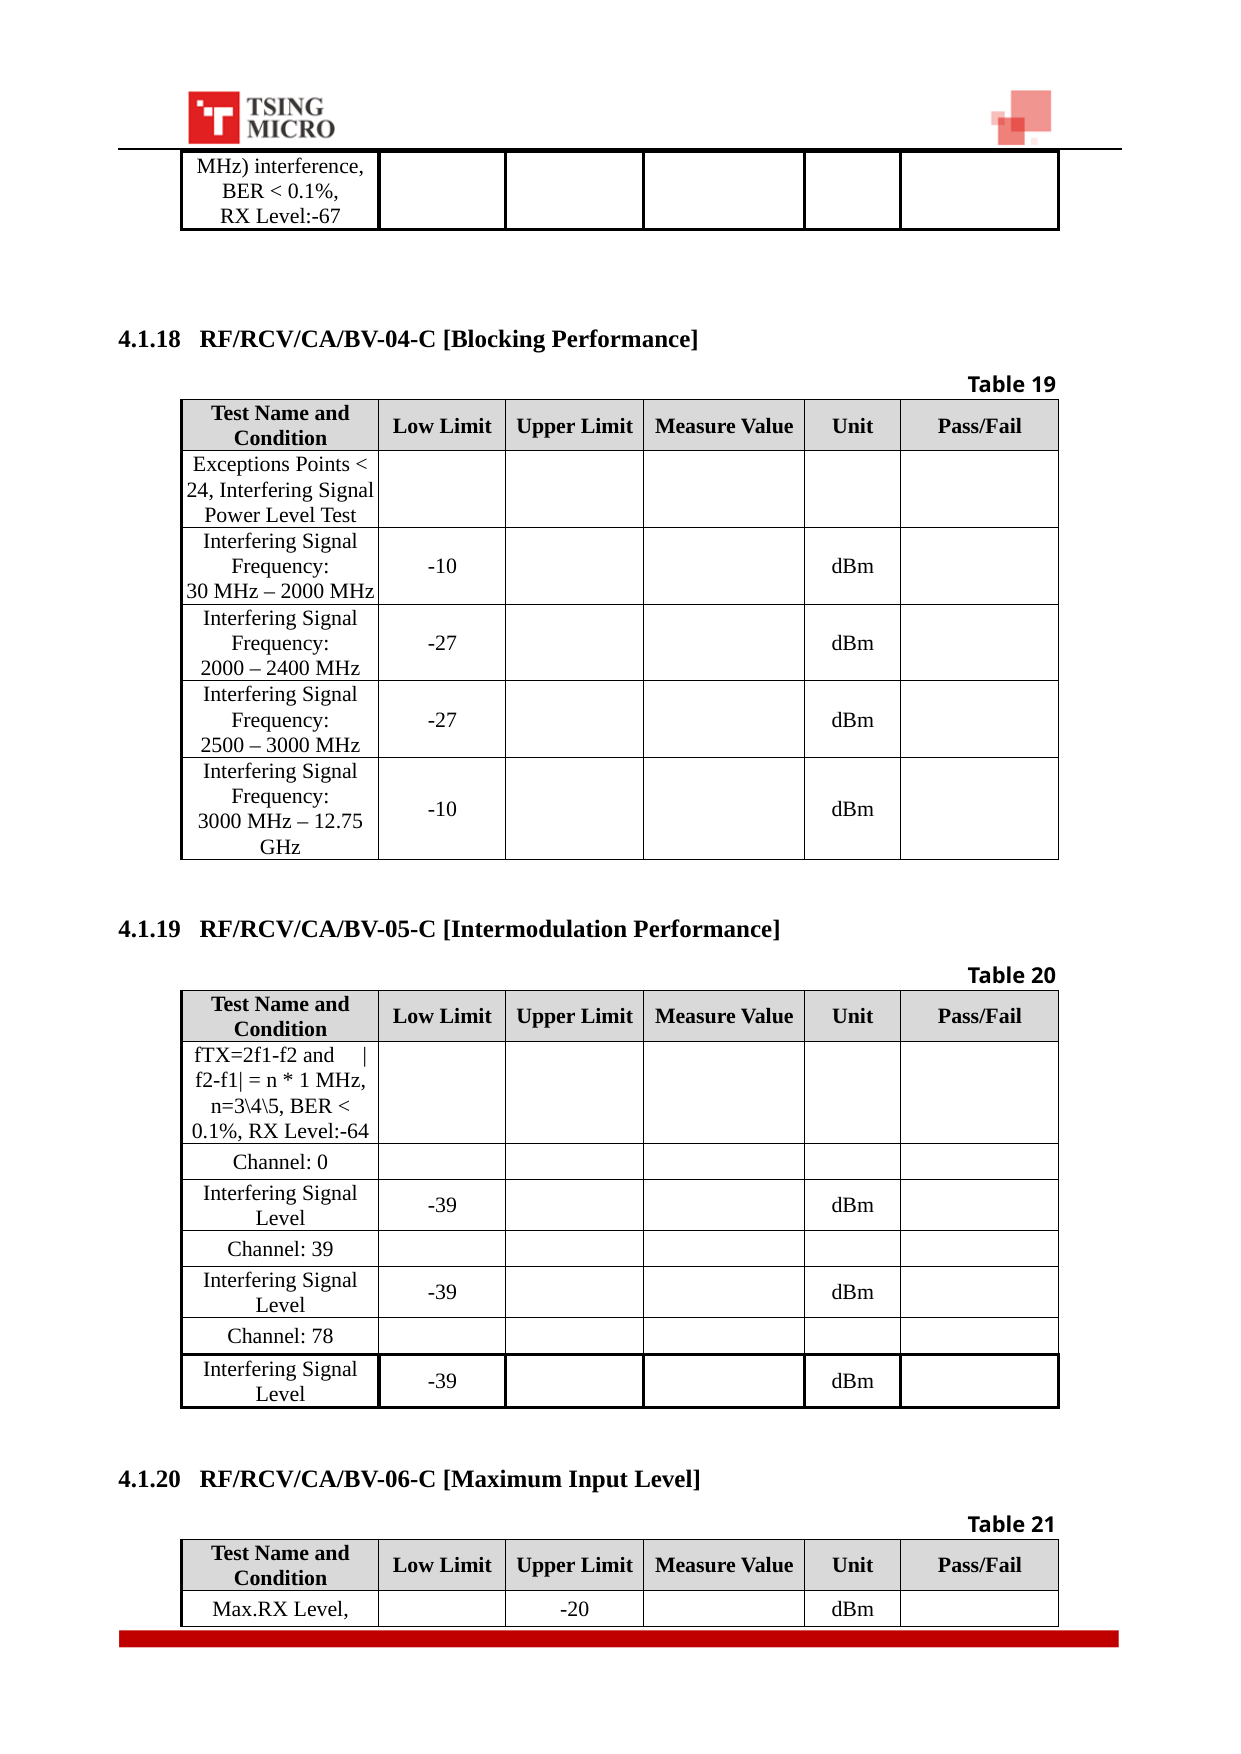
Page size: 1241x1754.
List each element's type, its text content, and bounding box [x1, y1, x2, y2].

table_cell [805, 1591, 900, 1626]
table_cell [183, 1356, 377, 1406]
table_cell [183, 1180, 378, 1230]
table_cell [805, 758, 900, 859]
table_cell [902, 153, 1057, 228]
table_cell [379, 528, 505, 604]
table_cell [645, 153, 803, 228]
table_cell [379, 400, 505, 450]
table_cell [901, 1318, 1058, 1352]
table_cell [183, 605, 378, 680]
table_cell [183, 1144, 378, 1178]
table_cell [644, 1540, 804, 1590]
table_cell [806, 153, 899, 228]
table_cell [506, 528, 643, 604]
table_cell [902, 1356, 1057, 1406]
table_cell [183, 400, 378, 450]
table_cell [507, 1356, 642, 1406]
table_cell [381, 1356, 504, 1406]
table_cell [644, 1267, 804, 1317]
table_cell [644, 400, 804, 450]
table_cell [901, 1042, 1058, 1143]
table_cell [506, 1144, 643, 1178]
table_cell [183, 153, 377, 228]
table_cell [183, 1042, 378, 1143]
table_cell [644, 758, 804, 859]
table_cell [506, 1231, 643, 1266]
subtitle RF/RCV/CA/BV-04-C [Blocking Performance] [118, 324, 1122, 352]
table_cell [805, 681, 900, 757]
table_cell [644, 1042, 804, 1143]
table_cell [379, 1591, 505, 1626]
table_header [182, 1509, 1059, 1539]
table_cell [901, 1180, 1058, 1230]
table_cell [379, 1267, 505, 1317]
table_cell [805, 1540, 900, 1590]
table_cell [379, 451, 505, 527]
subtitle RF/RCV/CA/BV-06-C [Maximum Input Level] [118, 1464, 1122, 1492]
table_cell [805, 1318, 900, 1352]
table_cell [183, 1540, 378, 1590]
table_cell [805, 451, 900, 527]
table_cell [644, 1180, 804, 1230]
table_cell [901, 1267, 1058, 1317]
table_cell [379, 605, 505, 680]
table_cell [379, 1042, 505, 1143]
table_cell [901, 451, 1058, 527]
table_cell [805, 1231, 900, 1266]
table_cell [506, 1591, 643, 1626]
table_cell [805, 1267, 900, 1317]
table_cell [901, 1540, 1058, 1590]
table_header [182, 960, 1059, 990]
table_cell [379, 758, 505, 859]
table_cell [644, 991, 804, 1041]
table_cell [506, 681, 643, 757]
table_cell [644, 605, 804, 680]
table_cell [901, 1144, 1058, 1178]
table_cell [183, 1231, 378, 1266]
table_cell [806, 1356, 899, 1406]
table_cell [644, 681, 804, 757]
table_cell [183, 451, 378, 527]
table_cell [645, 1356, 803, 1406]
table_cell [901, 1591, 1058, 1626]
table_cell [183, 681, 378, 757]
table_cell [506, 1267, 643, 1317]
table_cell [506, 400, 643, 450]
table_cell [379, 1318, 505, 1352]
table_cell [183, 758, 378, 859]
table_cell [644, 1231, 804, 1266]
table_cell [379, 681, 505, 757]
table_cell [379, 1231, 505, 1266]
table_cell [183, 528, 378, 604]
subtitle RF/RCV/CA/BV-05-C [Intermodulation Performance] [118, 914, 1122, 943]
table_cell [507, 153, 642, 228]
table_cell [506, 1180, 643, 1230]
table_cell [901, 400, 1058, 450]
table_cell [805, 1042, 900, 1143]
picture [118, 1629, 1121, 1651]
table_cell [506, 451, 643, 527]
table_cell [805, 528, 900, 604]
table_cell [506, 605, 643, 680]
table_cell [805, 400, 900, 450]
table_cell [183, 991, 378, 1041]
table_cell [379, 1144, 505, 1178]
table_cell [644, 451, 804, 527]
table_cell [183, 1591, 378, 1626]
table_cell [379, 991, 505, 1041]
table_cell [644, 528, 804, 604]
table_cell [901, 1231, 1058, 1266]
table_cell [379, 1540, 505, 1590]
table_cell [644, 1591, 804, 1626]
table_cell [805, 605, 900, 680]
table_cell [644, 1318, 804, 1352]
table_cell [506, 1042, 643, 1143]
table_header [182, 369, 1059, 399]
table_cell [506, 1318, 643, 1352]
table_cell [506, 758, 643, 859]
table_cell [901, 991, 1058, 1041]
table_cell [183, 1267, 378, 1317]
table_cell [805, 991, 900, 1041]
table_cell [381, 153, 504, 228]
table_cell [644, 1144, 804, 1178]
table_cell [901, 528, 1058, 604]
picture [187, 88, 1053, 146]
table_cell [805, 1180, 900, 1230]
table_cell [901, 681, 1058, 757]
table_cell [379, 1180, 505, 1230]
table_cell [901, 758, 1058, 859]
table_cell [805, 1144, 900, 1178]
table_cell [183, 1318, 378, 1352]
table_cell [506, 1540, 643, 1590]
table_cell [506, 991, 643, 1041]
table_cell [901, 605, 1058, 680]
